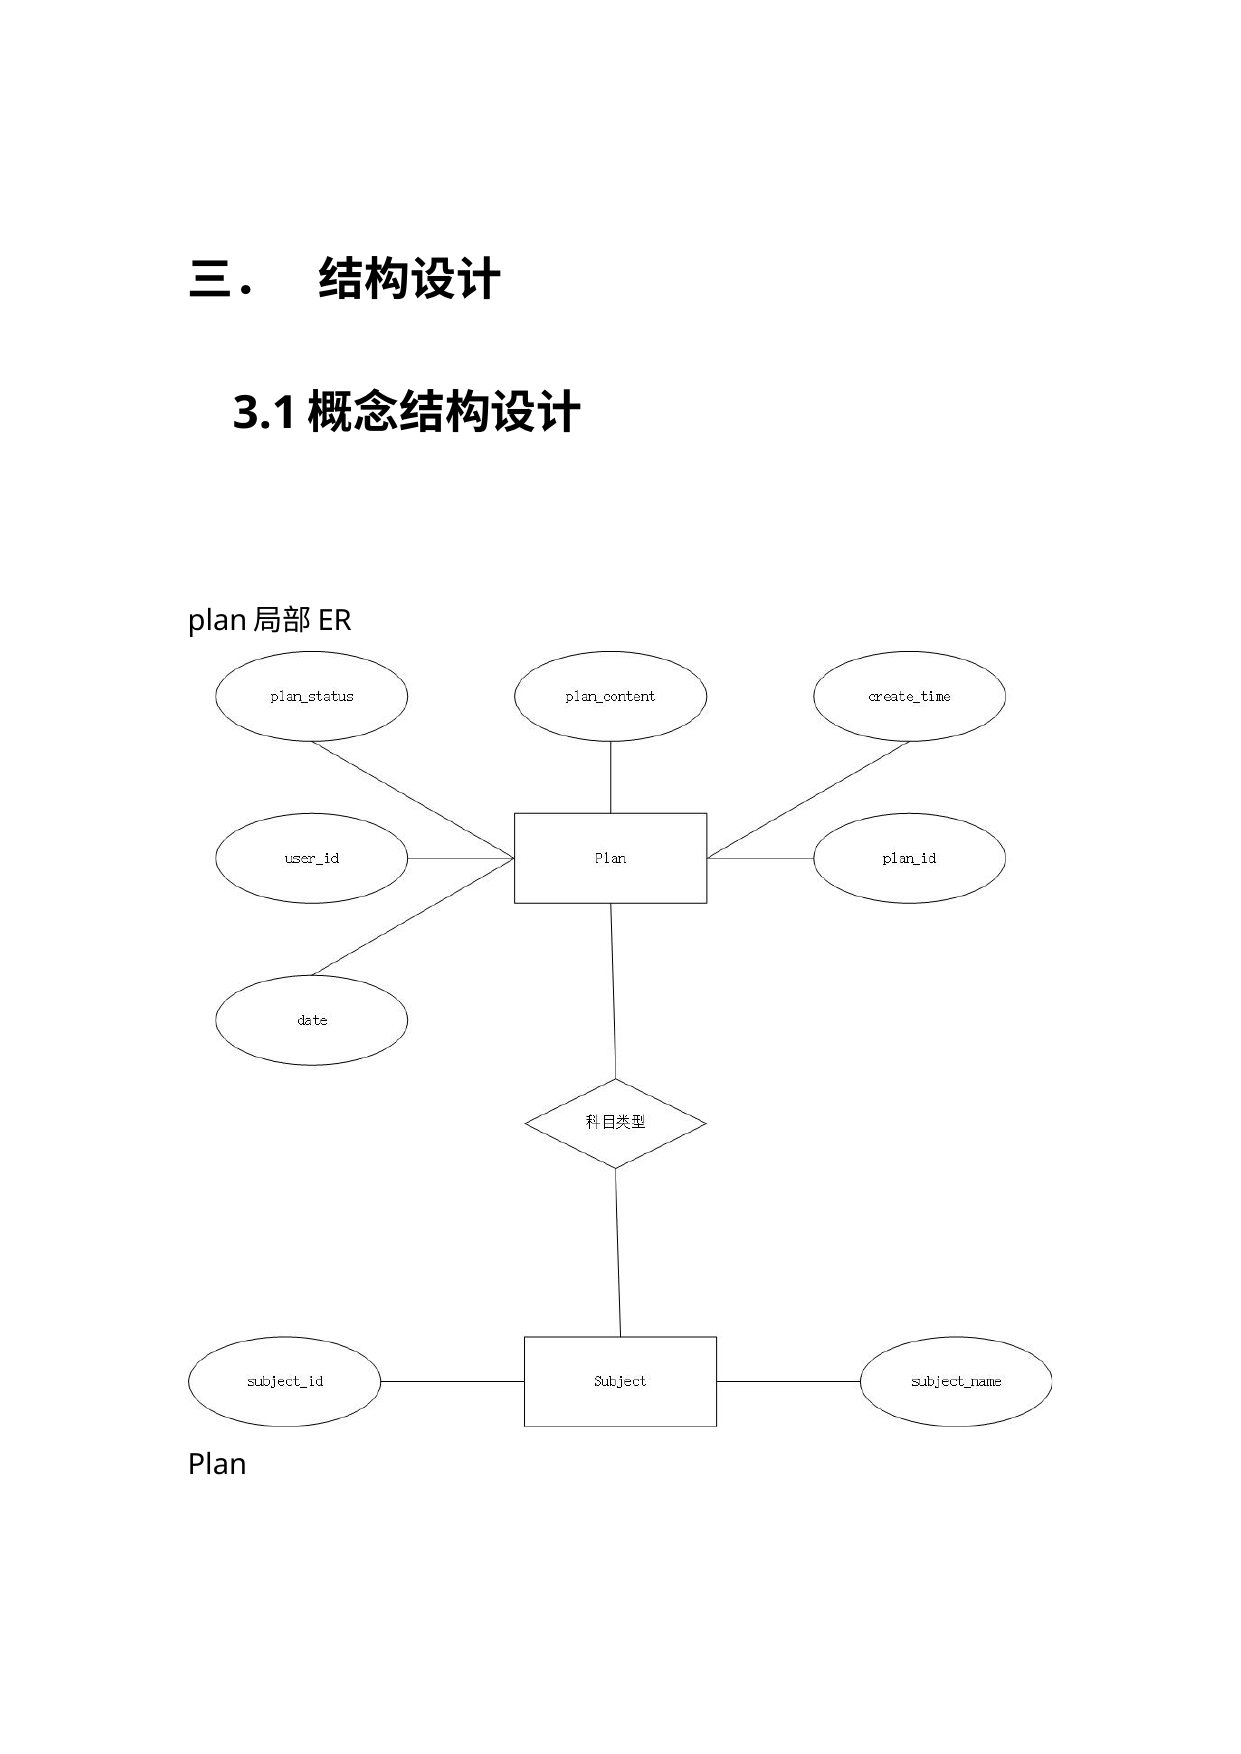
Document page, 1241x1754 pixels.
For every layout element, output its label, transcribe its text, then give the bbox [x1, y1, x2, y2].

subtitle 3.1概念结构设计 [232, 360, 1053, 457]
list 结构设计 [187, 227, 1053, 324]
picture [187, 650, 1053, 1427]
text plan局部ER [187, 586, 1053, 650]
text Plan [187, 1431, 1053, 1496]
